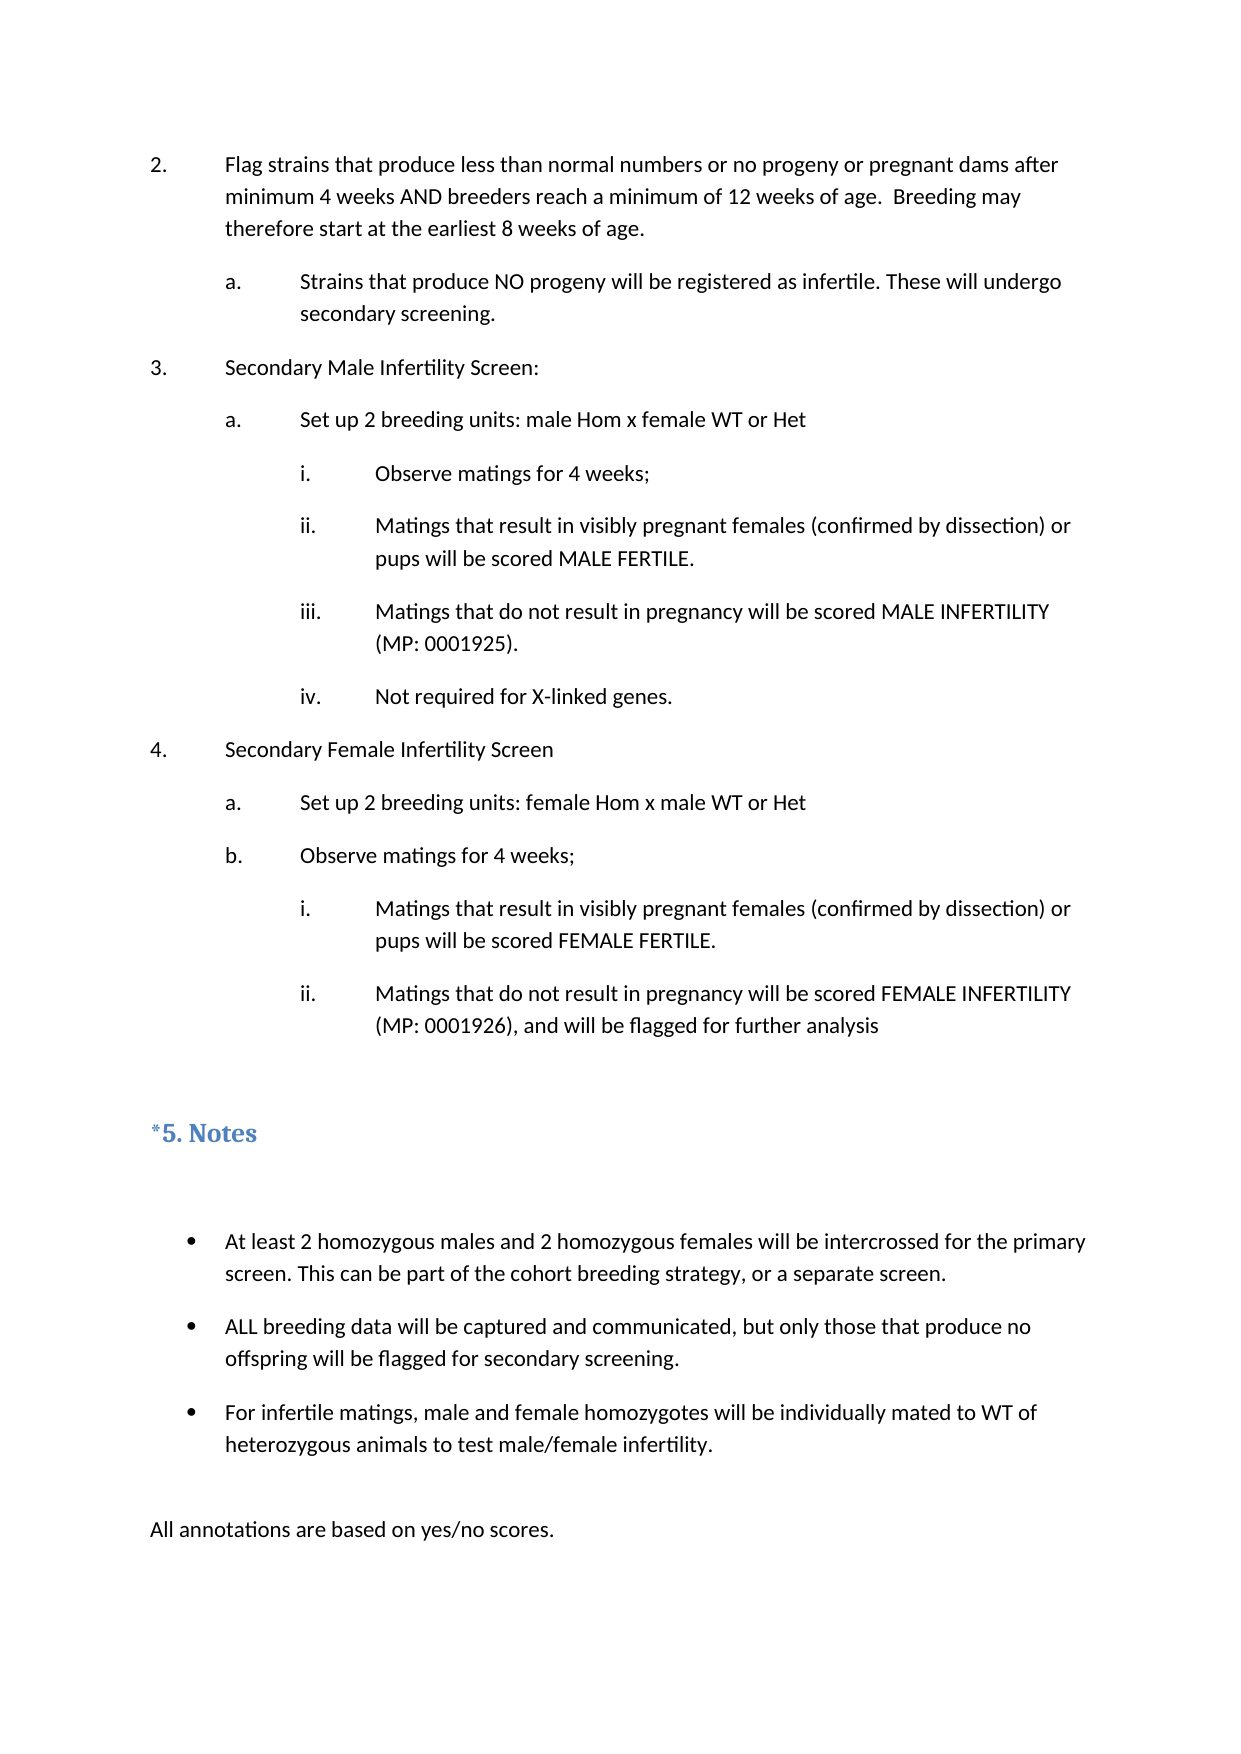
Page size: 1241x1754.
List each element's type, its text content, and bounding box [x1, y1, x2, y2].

subtitle At least 2 homozygous males and 2 homozygous females will be intercrossed for the primary screen. This can be part of the cohort breeding strategy, or a separate screen. [187, 1227, 1090, 1287]
text a. Set up 2 breeding units: male Hom x female WT or Het [150, 406, 1090, 434]
text 3. Secondary Male Infertility Screen: [150, 353, 1090, 381]
text iv. Not required for X-linked genes. [225, 682, 1090, 710]
text 4. Secondary Female Infertility Screen [150, 735, 1090, 763]
text ii. Matings that do not result in pregnancy will be scored FEMALE INFERTILITY (MP: 0001926), and will be flagged for further analysis [300, 979, 1090, 1039]
text i. Matings that result in visibly pregnant females (confirmed by dissection) or pups will be scored FEMALE FERTILE. [300, 894, 1090, 954]
text b. Observe matings for 4 weeks; [150, 841, 1090, 869]
text ii. Matings that result in visibly pregnant females (confirmed by dissection) or pups will be scored MALE FERTILE. [300, 512, 1090, 572]
text 2. Flag strains that produce less than normal numbers or no progeny or pregnant dams after minimum 4 weeks AND breeders reach a minimum of 12 weeks of age. Breeding may therefore start at the earliest 8 weeks of age. [150, 150, 1090, 242]
subtitle For infertile matings, male and female homozygotes will be individually mated to WT of heterozygous animals to test male/female infertility. [187, 1398, 1090, 1458]
subtitle *5. Notes [150, 1118, 1090, 1149]
subtitle ALL breeding data will be captured and communicated, but only those that produce no offspring will be flagged for secondary screening. [187, 1312, 1090, 1373]
text iii. Matings that do not result in pregnancy will be scored MALE INFERTILITY (MP: 0001925). [300, 597, 1090, 657]
text All annotations are based on yes/no scores. [150, 1515, 1090, 1543]
text a. Set up 2 breeding units: female Hom x male WT or Het [150, 788, 1090, 816]
text i. Observe matings for 4 weeks; [225, 459, 1090, 487]
text a. Strains that produce NO progeny will be registered as infertile. These will undergo secondary screening. [225, 267, 1090, 328]
